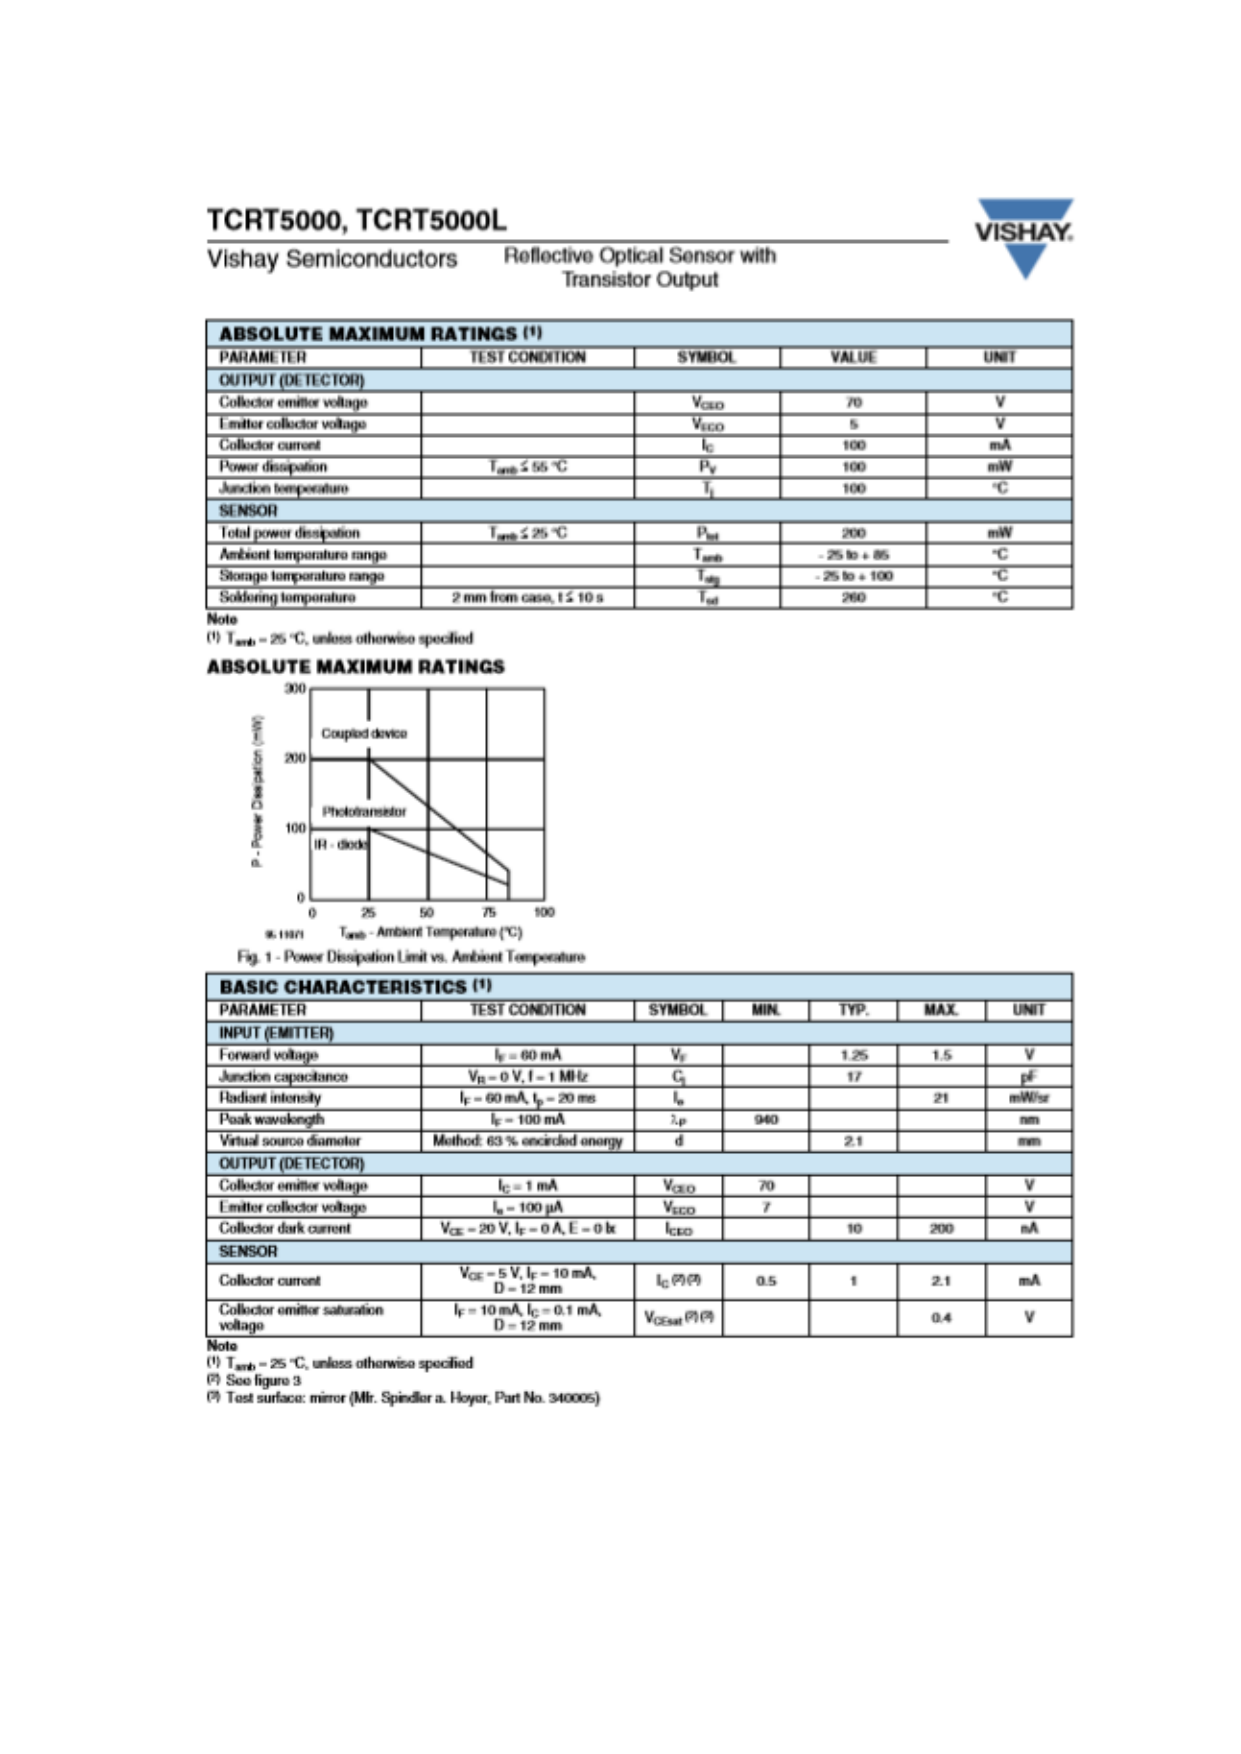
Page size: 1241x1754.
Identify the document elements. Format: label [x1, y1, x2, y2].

picture [177, 194, 1104, 1415]
